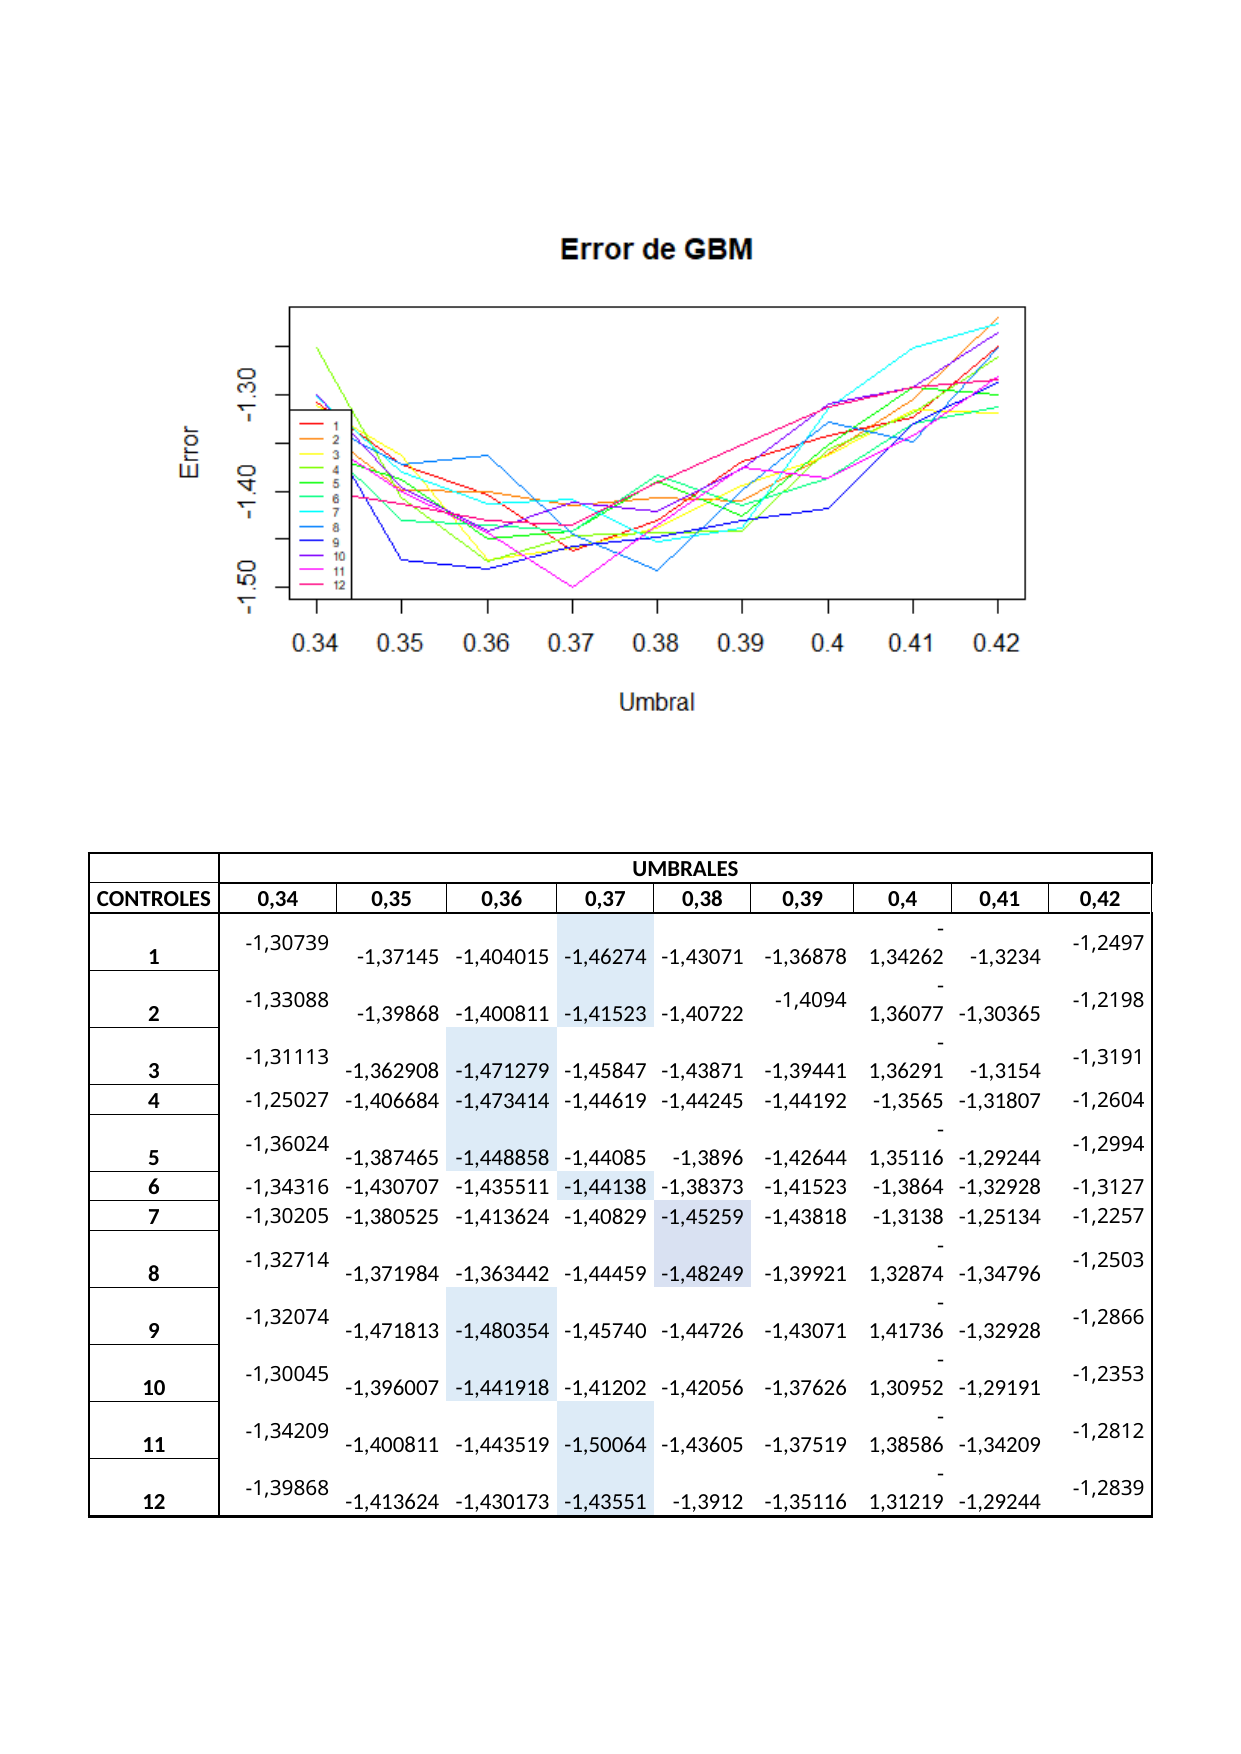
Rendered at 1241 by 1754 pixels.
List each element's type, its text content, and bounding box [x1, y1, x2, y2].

table_cell -1,413624 [336, 1458, 446, 1515]
table_cell -1,39921 [751, 1230, 854, 1287]
table_cell -1,363442 [446, 1230, 557, 1287]
table_cell -1,34209 [951, 1401, 1048, 1458]
table_cell -1,2198 [1048, 970, 1151, 1027]
table_cell -1,3138 [854, 1200, 951, 1230]
table_header UMBRALES [220, 854, 1151, 882]
table_cell -1,39868 [336, 970, 446, 1027]
table_cell -1,29244 [951, 1458, 1048, 1515]
table_cell -1,44085 [557, 1114, 654, 1171]
table_cell -1,31113 [220, 1027, 336, 1084]
table_cell -1,43871 [654, 1027, 751, 1084]
table_cell -1,480354 [446, 1287, 557, 1344]
table_cell -1,42644 [751, 1114, 854, 1171]
table_cell -1,41202 [557, 1344, 654, 1401]
table_cell -1,33088 [220, 970, 336, 1027]
table_cell -1,29191 [951, 1344, 1048, 1401]
table_cell -1,400811 [446, 970, 557, 1027]
table_cell -1,50064 [557, 1401, 654, 1458]
table_cell 2 [90, 971, 218, 1027]
table_cell -1,3565 [854, 1084, 951, 1114]
table_cell -1,43605 [654, 1401, 751, 1458]
table_cell -1,32714 [220, 1230, 336, 1287]
table_cell 7 [90, 1201, 218, 1230]
table_cell -1,2812 [1048, 1401, 1151, 1458]
table_cell -1,46274 [557, 914, 654, 970]
table_cell -1,29244 [951, 1114, 1048, 1171]
table_cell -1,44245 [654, 1084, 751, 1114]
table_cell -1,3127 [1048, 1171, 1151, 1200]
table_cell -1,34796 [951, 1230, 1048, 1287]
table_cell -1,48249 [654, 1230, 751, 1287]
table_cell -1,3864 [854, 1171, 951, 1200]
table_cell -1,2866 [1048, 1287, 1151, 1344]
table_cell -1,3912 [654, 1458, 751, 1515]
table_cell 0,37 [557, 884, 653, 912]
table_cell -1,400811 [336, 1401, 446, 1458]
table_cell -1,471813 [336, 1287, 446, 1344]
table_cell 5 [90, 1115, 218, 1171]
table_cell -1,42056 [654, 1344, 751, 1401]
table_header [90, 854, 218, 882]
table_cell -1,37626 [751, 1344, 854, 1401]
table_cell 0,42 [1049, 882, 1151, 912]
table_cell -1,31219 [854, 1458, 951, 1515]
table_cell -1,443519 [446, 1401, 557, 1458]
table_cell 0,41 [952, 884, 1048, 912]
table_cell -1,44192 [751, 1084, 854, 1114]
table_cell -1,41523 [557, 970, 654, 1027]
table_cell -1,44459 [557, 1230, 654, 1287]
table_cell -1,25027 [220, 1084, 336, 1114]
table_cell -1,471279 [446, 1027, 557, 1084]
table_cell -1,34316 [220, 1171, 336, 1200]
table_cell -1,430707 [336, 1171, 446, 1200]
table_cell -1,2994 [1048, 1114, 1151, 1171]
table_cell -1,32928 [951, 1171, 1048, 1200]
table_cell -1,32874 [854, 1230, 951, 1287]
table_cell -1,30205 [220, 1200, 336, 1230]
table_cell -1,37519 [751, 1401, 854, 1458]
table_cell -1,37145 [336, 914, 446, 970]
table_cell -1,45740 [557, 1287, 654, 1344]
table_cell 0,4 [854, 884, 951, 912]
table_cell -1,3154 [951, 1027, 1048, 1084]
table_cell -1,3191 [1048, 1027, 1151, 1084]
table_cell -1,38586 [854, 1401, 951, 1458]
table_cell -1,2839 [1048, 1458, 1151, 1515]
table_cell -1,45847 [557, 1027, 654, 1084]
table_cell -1,40829 [557, 1200, 654, 1230]
table_cell -1,2353 [1048, 1344, 1151, 1401]
table_cell -1,371984 [336, 1230, 446, 1287]
table_cell -1,2497 [1048, 912, 1151, 970]
table_cell -1,2503 [1048, 1230, 1151, 1287]
table_cell -1,43071 [751, 1287, 854, 1344]
table_cell -1,34262 [854, 914, 951, 970]
table_cell 8 [90, 1231, 218, 1287]
table_cell -1,30739 [220, 914, 336, 970]
table_cell -1,36077 [854, 970, 951, 1027]
table_cell -1,35116 [751, 1458, 854, 1515]
table_cell 6 [90, 1172, 218, 1200]
table_cell -1,41523 [751, 1171, 854, 1200]
table_cell -1,41736 [854, 1287, 951, 1344]
table_cell -1,3234 [951, 914, 1048, 970]
table_cell -1,31807 [951, 1084, 1048, 1114]
table_cell -1,30952 [854, 1344, 951, 1401]
table_cell -1,43818 [751, 1200, 854, 1230]
table_cell 9 [90, 1288, 218, 1344]
table_cell -1,396007 [336, 1344, 446, 1401]
table_cell -1,435511 [446, 1171, 557, 1200]
table_cell -1,44726 [654, 1287, 751, 1344]
table_cell 4 [90, 1085, 218, 1114]
table_cell -1,430173 [446, 1458, 557, 1515]
table_cell -1,25134 [951, 1200, 1048, 1230]
table_cell 0,39 [751, 884, 853, 912]
table_cell -1,473414 [446, 1084, 557, 1114]
table_cell CONTROLES [90, 883, 218, 912]
table_cell -1,39441 [751, 1027, 854, 1084]
table_cell -1,36878 [751, 914, 854, 970]
table_cell -1,45259 [654, 1200, 751, 1230]
table_cell -1,362908 [336, 1027, 446, 1084]
table_cell -1,38373 [654, 1171, 751, 1200]
table_cell -1,32074 [220, 1287, 336, 1344]
table_cell 12 [90, 1459, 218, 1515]
table_cell -1,404015 [446, 914, 557, 970]
table_cell -1,44138 [557, 1171, 654, 1200]
table_cell 10 [90, 1345, 218, 1401]
table_cell -1,4094 [751, 970, 854, 1027]
table_cell -1,32928 [951, 1287, 1048, 1344]
table_cell -1,30045 [220, 1344, 336, 1401]
table_cell -1,441918 [446, 1344, 557, 1401]
table_cell -1,43071 [654, 914, 751, 970]
table_cell 0,36 [447, 884, 556, 912]
table_cell -1,36024 [220, 1114, 336, 1171]
table_cell -1,34209 [220, 1401, 336, 1458]
table_cell -1,43551 [557, 1458, 654, 1515]
table_cell -1,448858 [446, 1114, 557, 1171]
table_cell -1,406684 [336, 1084, 446, 1114]
table_cell -1,35116 [854, 1114, 951, 1171]
table_cell -1,39868 [220, 1458, 336, 1515]
table_cell 0,34 [220, 884, 336, 912]
table_cell -1,44619 [557, 1084, 654, 1114]
table_cell 1 [90, 914, 218, 970]
table_cell -1,387465 [336, 1114, 446, 1171]
table_cell 0,38 [654, 884, 750, 912]
table_cell -1,2604 [1048, 1084, 1151, 1114]
table_cell -1,413624 [446, 1200, 557, 1230]
table_cell -1,380525 [336, 1200, 446, 1230]
table_cell 0,35 [337, 884, 446, 912]
table_cell -1,30365 [951, 970, 1048, 1027]
table_cell -1,3896 [654, 1114, 751, 1171]
table_cell -1,36291 [854, 1027, 951, 1084]
table_cell -1,2257 [1048, 1200, 1151, 1230]
table_cell 3 [90, 1028, 218, 1084]
table_cell -1,40722 [654, 970, 751, 1027]
table_cell 11 [90, 1402, 218, 1458]
